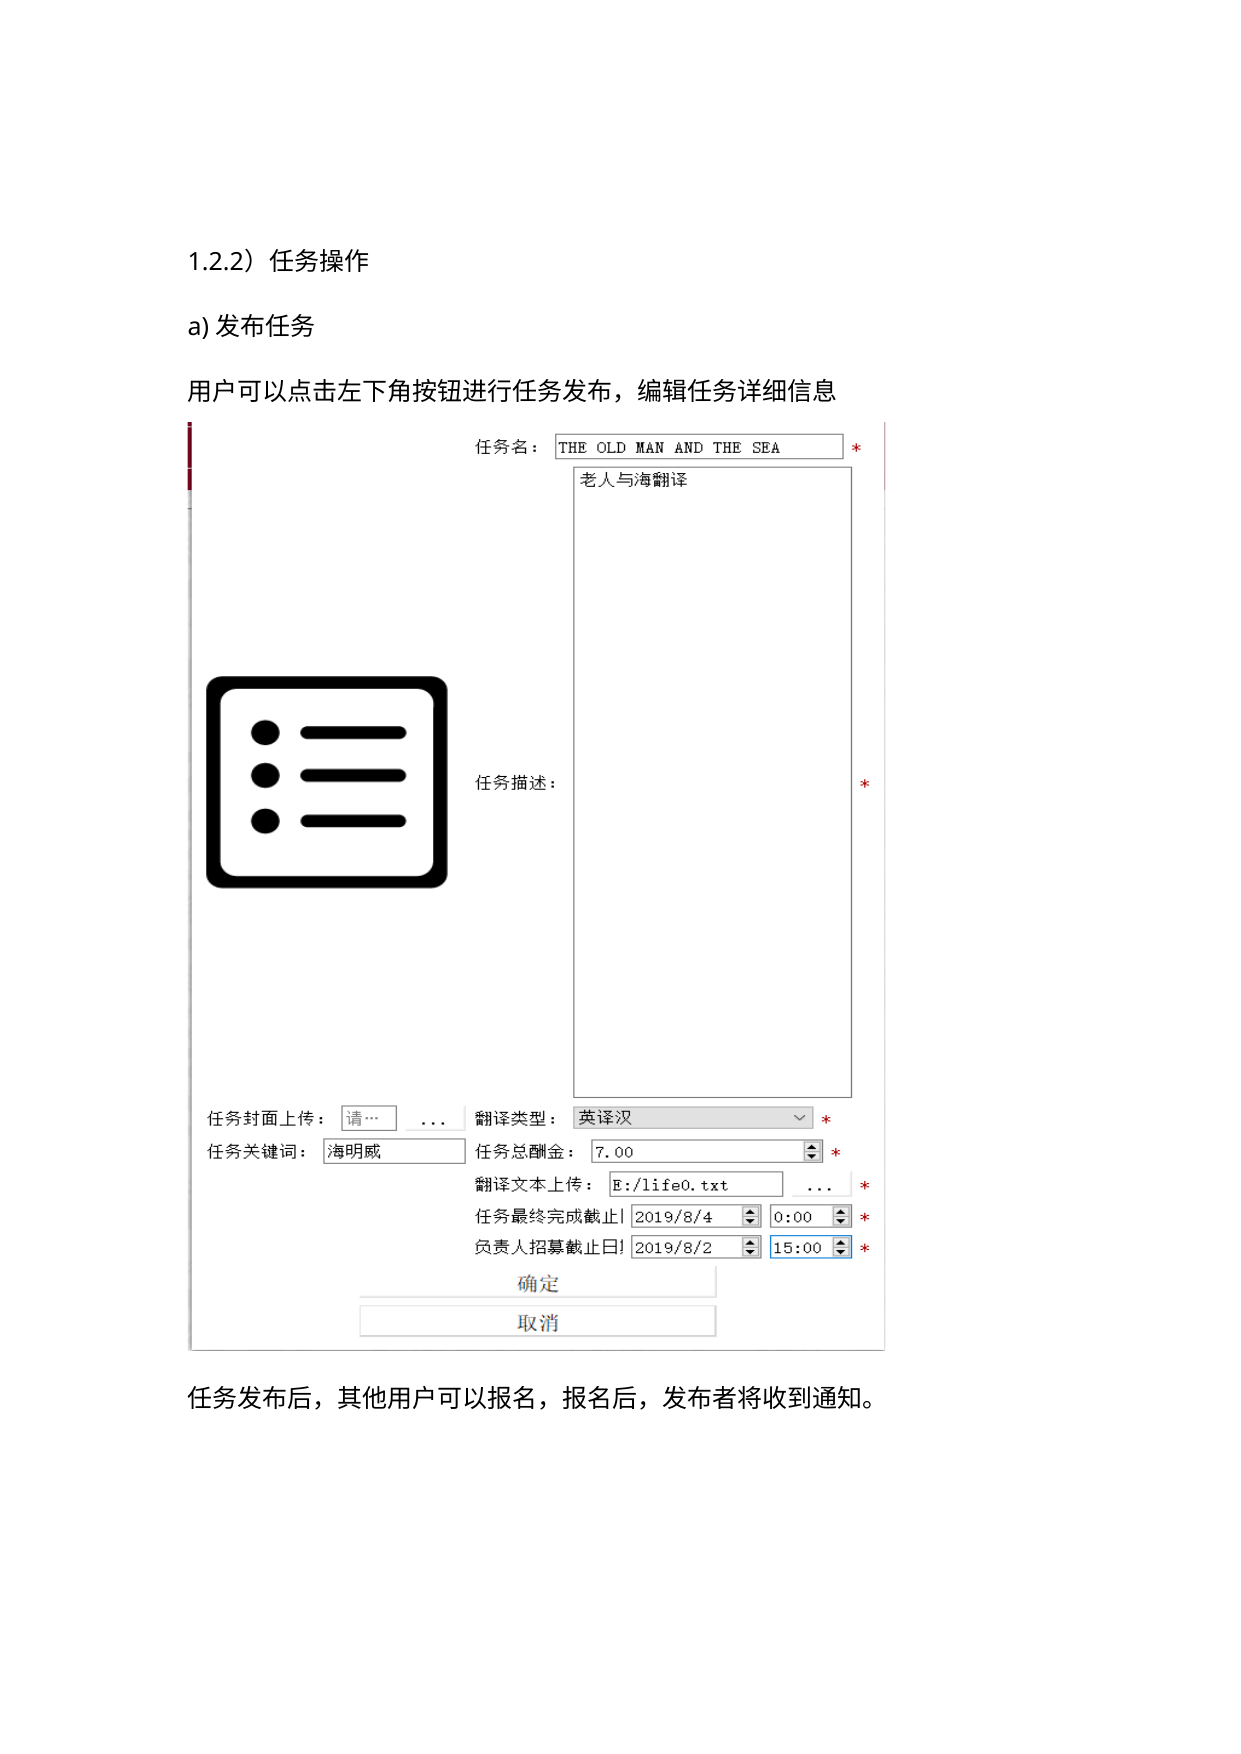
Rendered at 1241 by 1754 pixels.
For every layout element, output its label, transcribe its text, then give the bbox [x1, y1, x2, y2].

text 1.2.2）任务操作 [187, 227, 1053, 292]
picture [187, 422, 886, 1351]
text 任务发布后，其他用户可以报名，报名后，发布者将收到通知。 [187, 1364, 1053, 1429]
text 用户可以点击左下角按钮进行任务发布，编辑任务详细信息 [187, 357, 1053, 422]
text a) 发布任务 [187, 292, 1053, 357]
